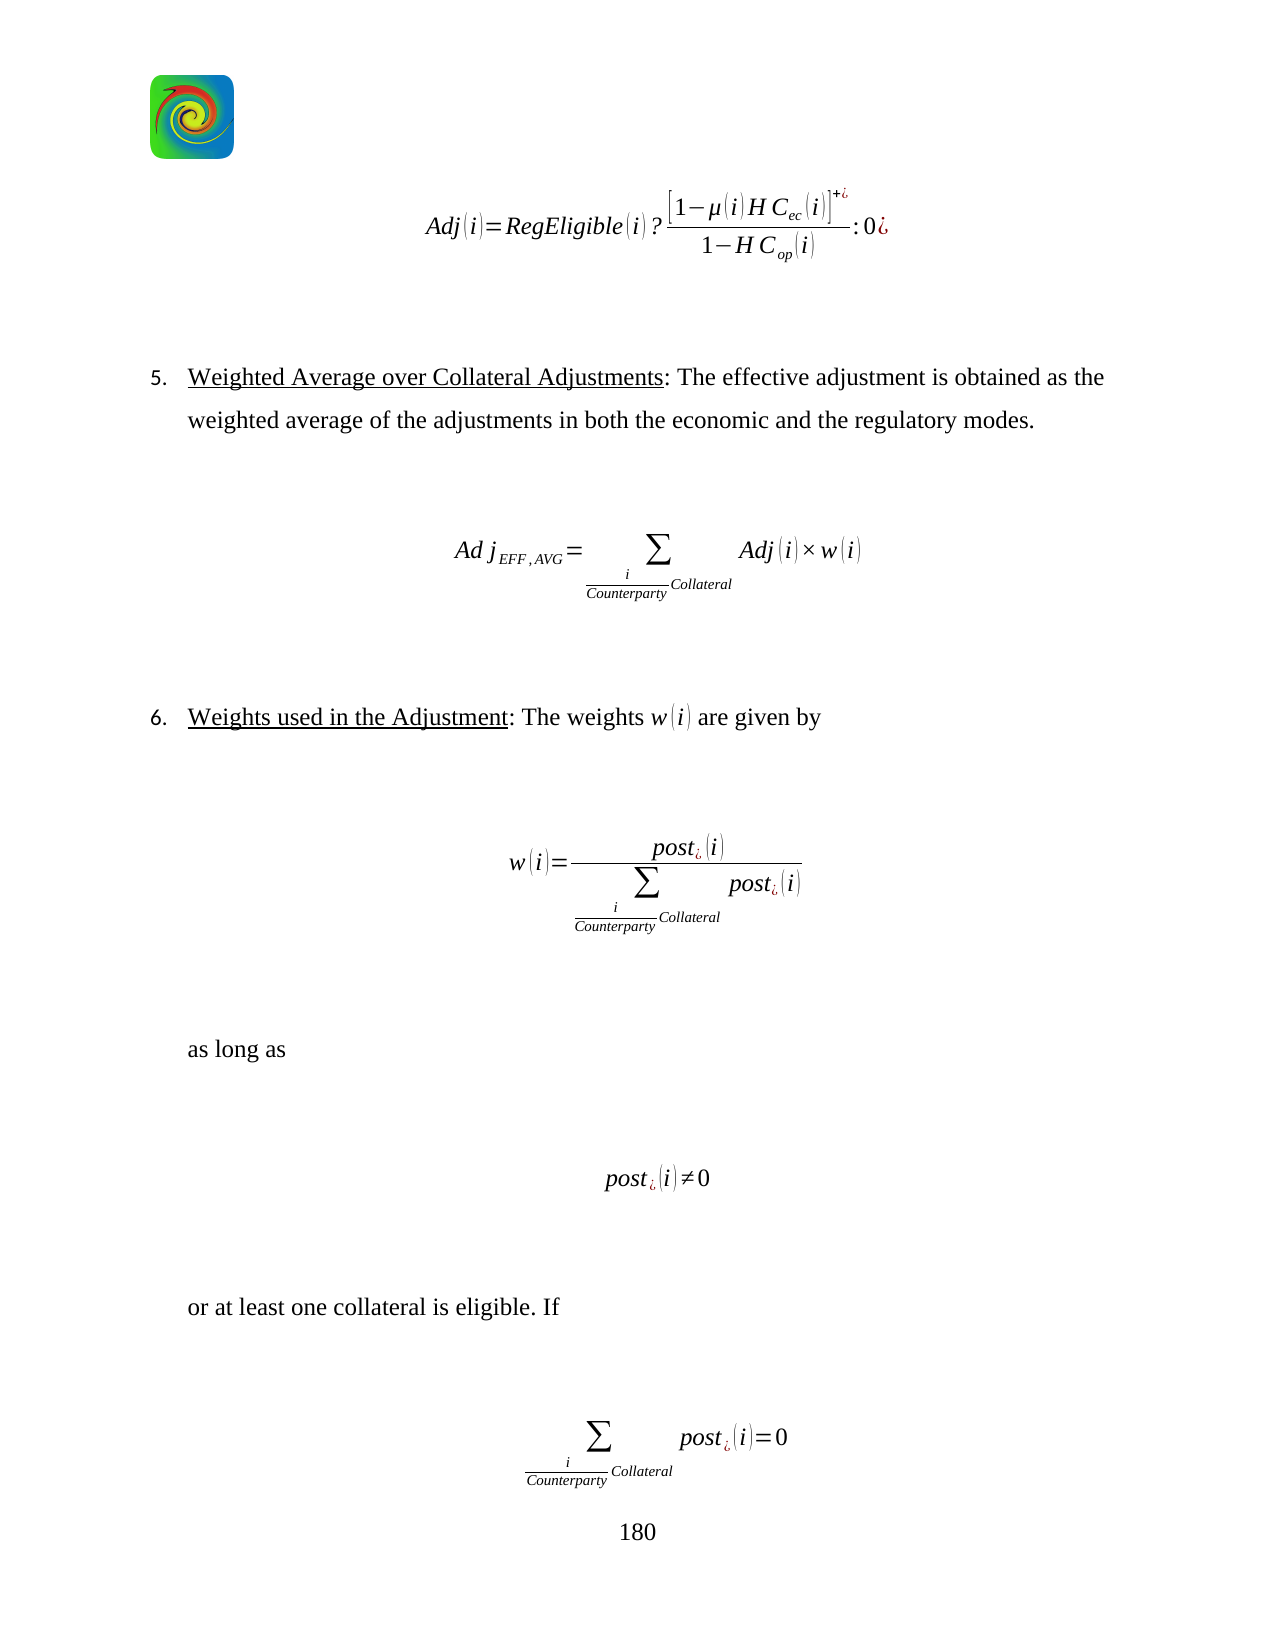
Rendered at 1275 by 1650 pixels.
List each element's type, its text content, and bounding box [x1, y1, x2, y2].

list or at least one collateral is eligible. If [187, 1292, 1125, 1321]
list as long as [187, 1034, 1125, 1063]
list Weighted Average over Collateral Adjustments: The effective adjustment is obtained as the weighted average of the adjustments in both the economic and the regulatory modes. [150, 362, 1125, 434]
list Weights used in the Adjustment: The weights are given by [150, 702, 1125, 732]
picture [188, 75, 234, 159]
picture [150, 75, 223, 159]
